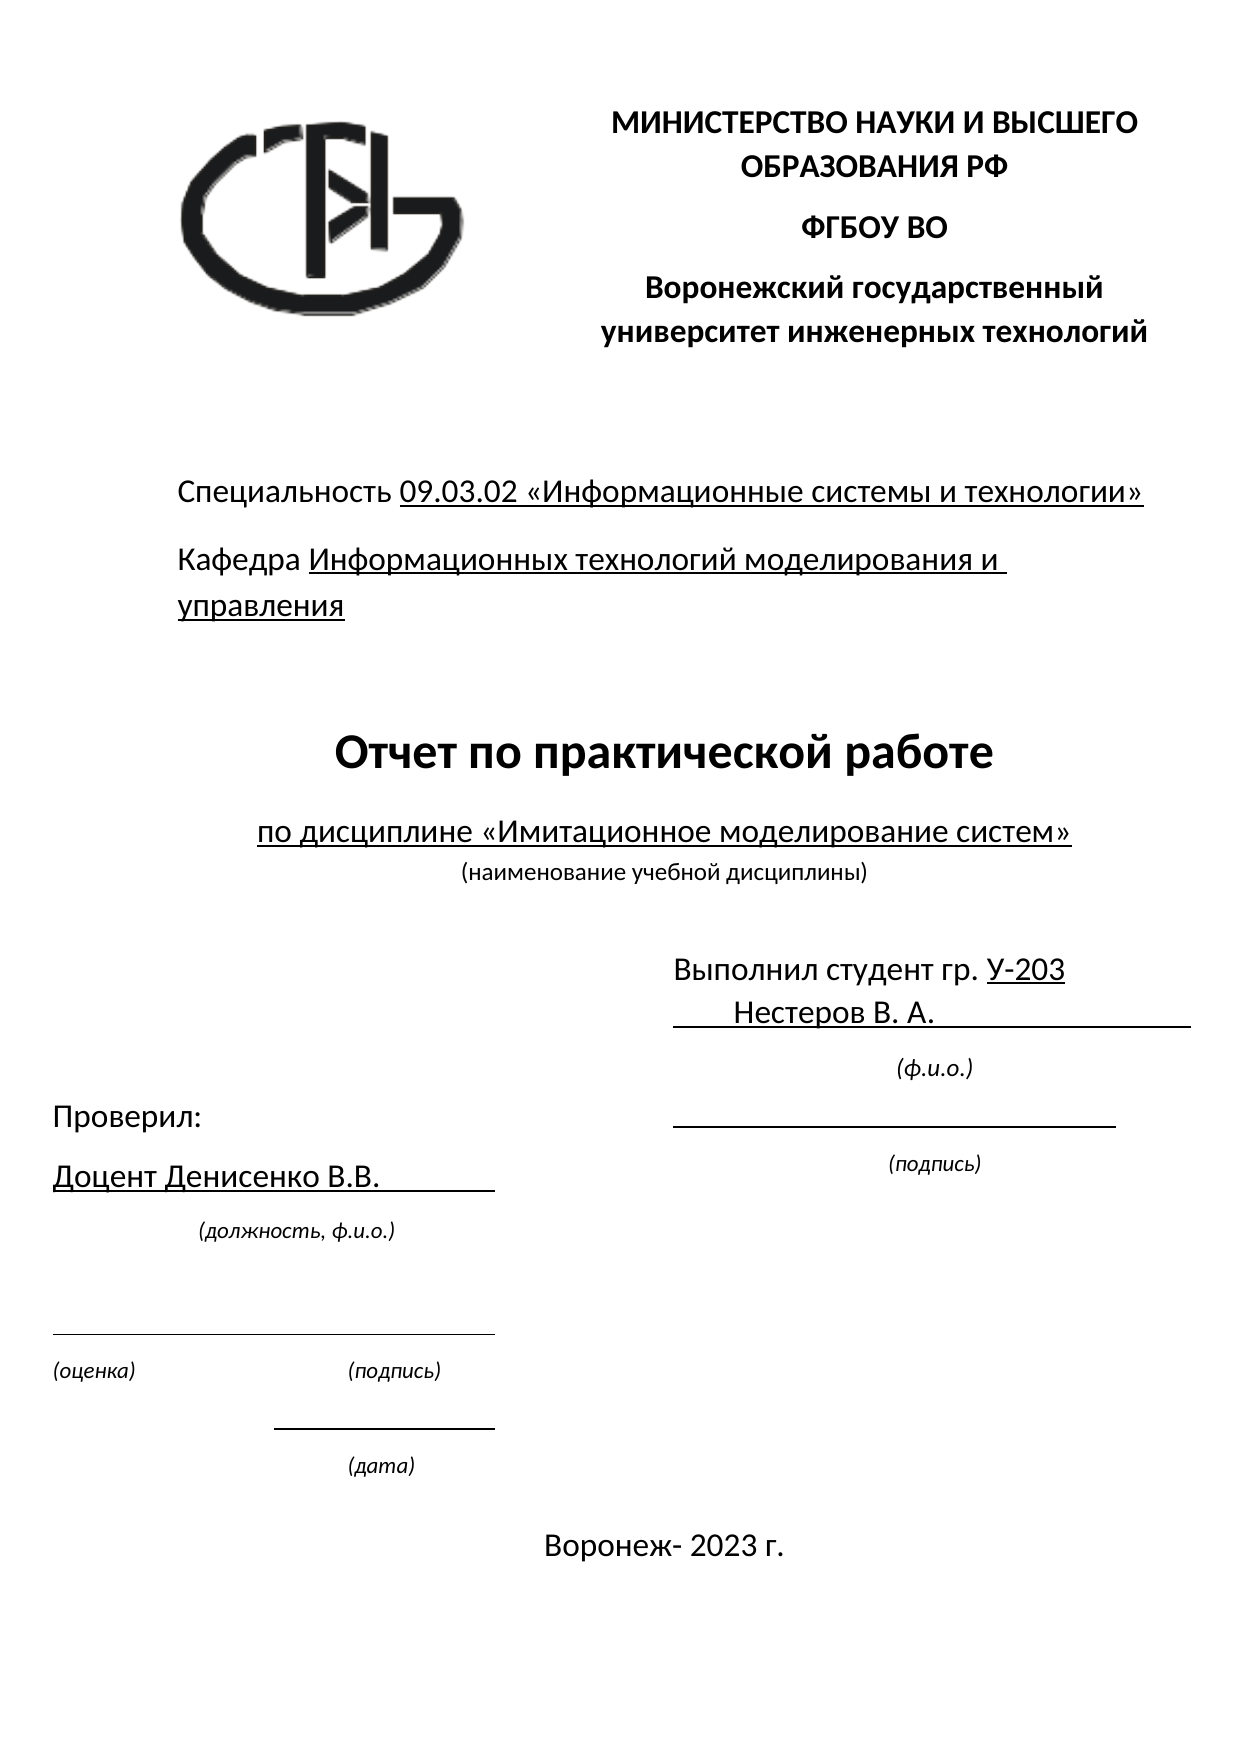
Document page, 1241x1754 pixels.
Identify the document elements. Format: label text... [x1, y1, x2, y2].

text по дисциплине «Имитационное моделирование систем» (наименование учебной дисциплины) [177, 811, 1152, 886]
text Кафедра Информационных технологий моделирования и управления [177, 538, 1152, 625]
text Специальность 09.03.02 «Информационные системы и технологии» [177, 470, 1152, 511]
text Воронеж- 2023 г. [177, 1524, 1152, 1565]
text Отчет по практической работе [177, 719, 1152, 781]
